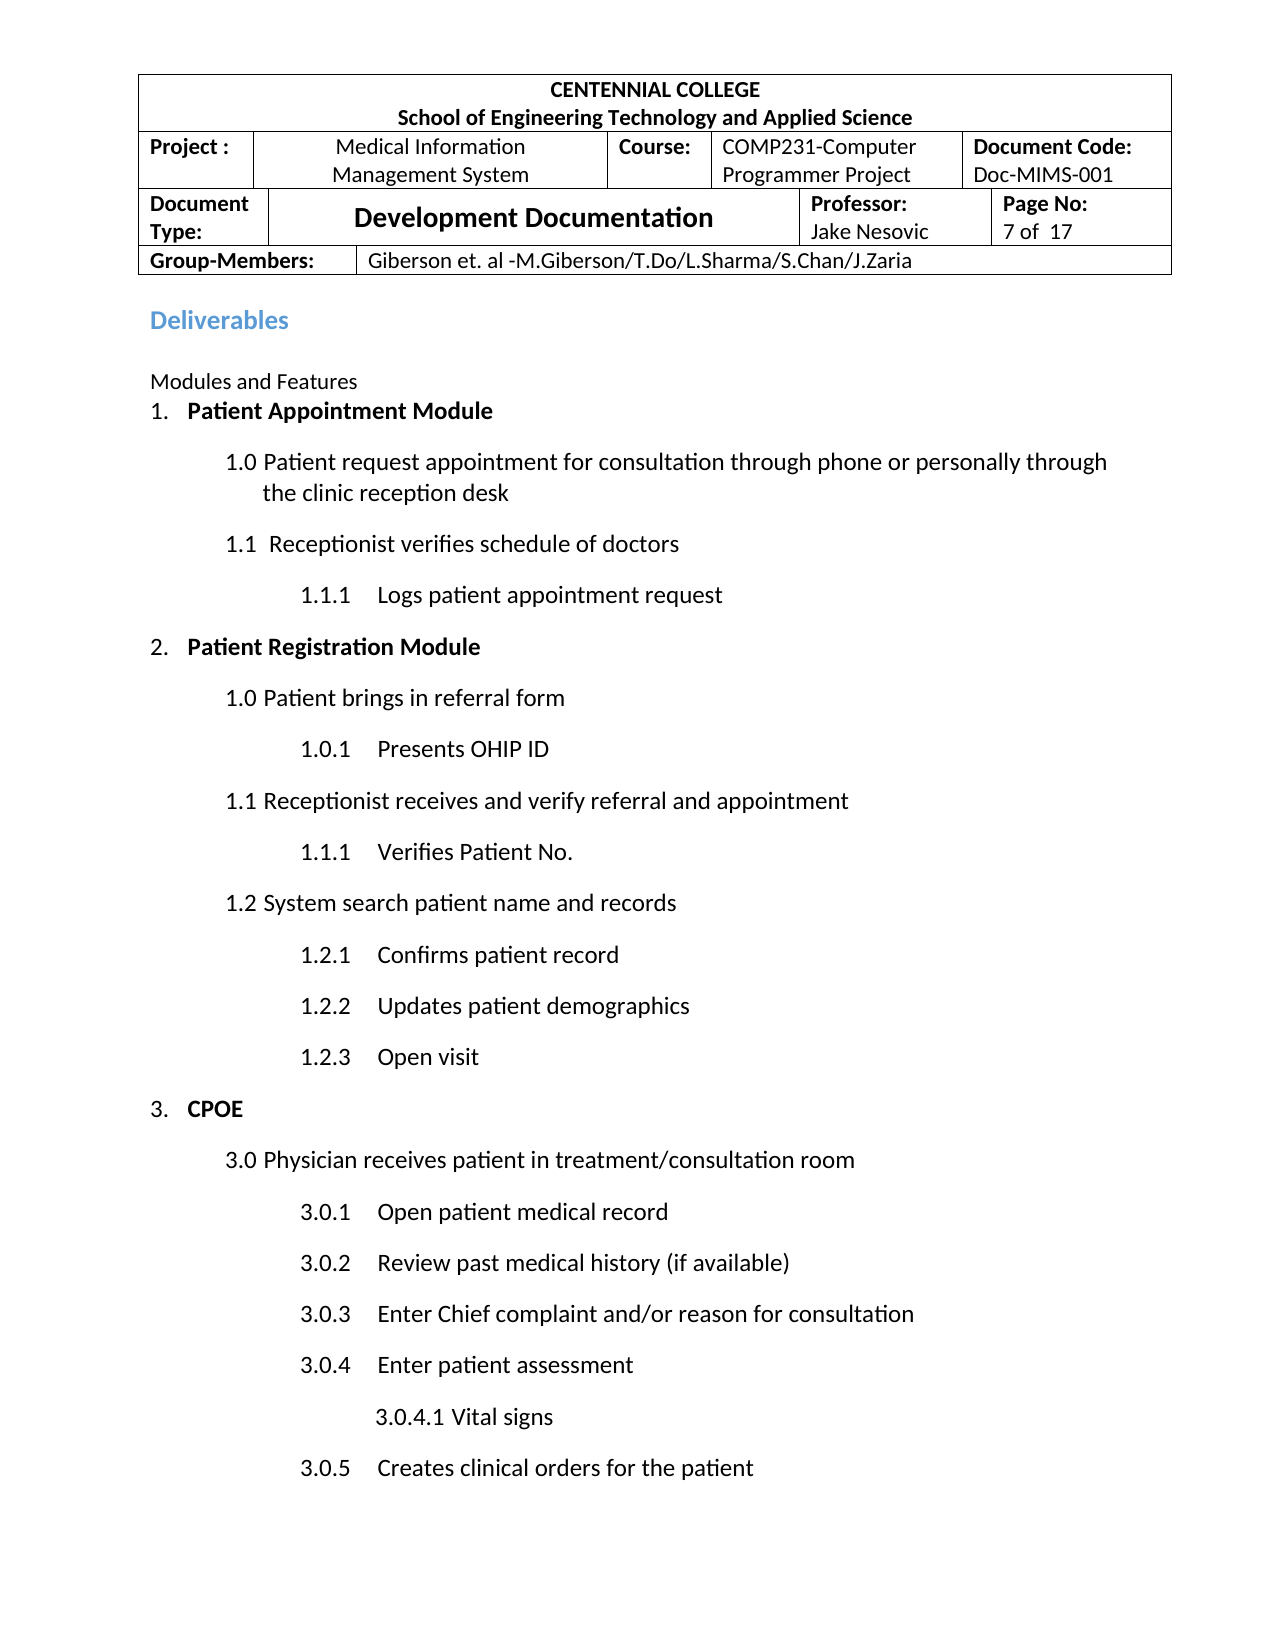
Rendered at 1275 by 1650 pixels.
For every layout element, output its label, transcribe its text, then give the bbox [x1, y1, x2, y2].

text 2. Patient Registration Module [150, 631, 1125, 661]
subtitle Deliverables [150, 303, 1125, 336]
text 3.0.3 Enter Chief complaint and/or reason for consultation [300, 1298, 1125, 1329]
text 1. Patient Appointment Module [150, 395, 1125, 425]
text 3.0.1 Open patient medical record [300, 1196, 1125, 1226]
text 1.2.3 Open visit [300, 1042, 1125, 1072]
text 1.2 System search patient name and records [225, 887, 1125, 918]
text 3.0.4 Enter patient assessment [300, 1350, 1125, 1380]
text 1.1.1 Logs patient appointment request [300, 579, 1125, 610]
text 3.0.2 Review past medical history (if available) [300, 1247, 1125, 1277]
text 3.0.4.1 Vital signs [375, 1401, 1125, 1432]
text 3.0 Physician receives patient in treatment/consultation room [225, 1144, 1125, 1175]
text 1.0 Patient brings in referral form [225, 682, 1125, 713]
text 3.0.5 Creates clinical orders for the patient [300, 1452, 1125, 1483]
text 1.1 Receptionist receives and verify referral and appointment [225, 785, 1125, 815]
text 1.2.2 Updates patient demographics [300, 990, 1125, 1021]
text Modules and Features [150, 367, 1125, 395]
text 1.0 Patient request appointment for consultation through phone or personally through the clinic reception desk [225, 446, 1125, 507]
text 1.2.1 Confirms patient record [300, 939, 1125, 969]
text 1.1.1 Verifies Patient No. [300, 836, 1125, 867]
text 1.0.1 Presents OHIP ID [300, 733, 1125, 764]
text 3. CPOE [150, 1093, 1125, 1123]
text 1.1 Receptionist verifies schedule of doctors [225, 528, 1125, 558]
